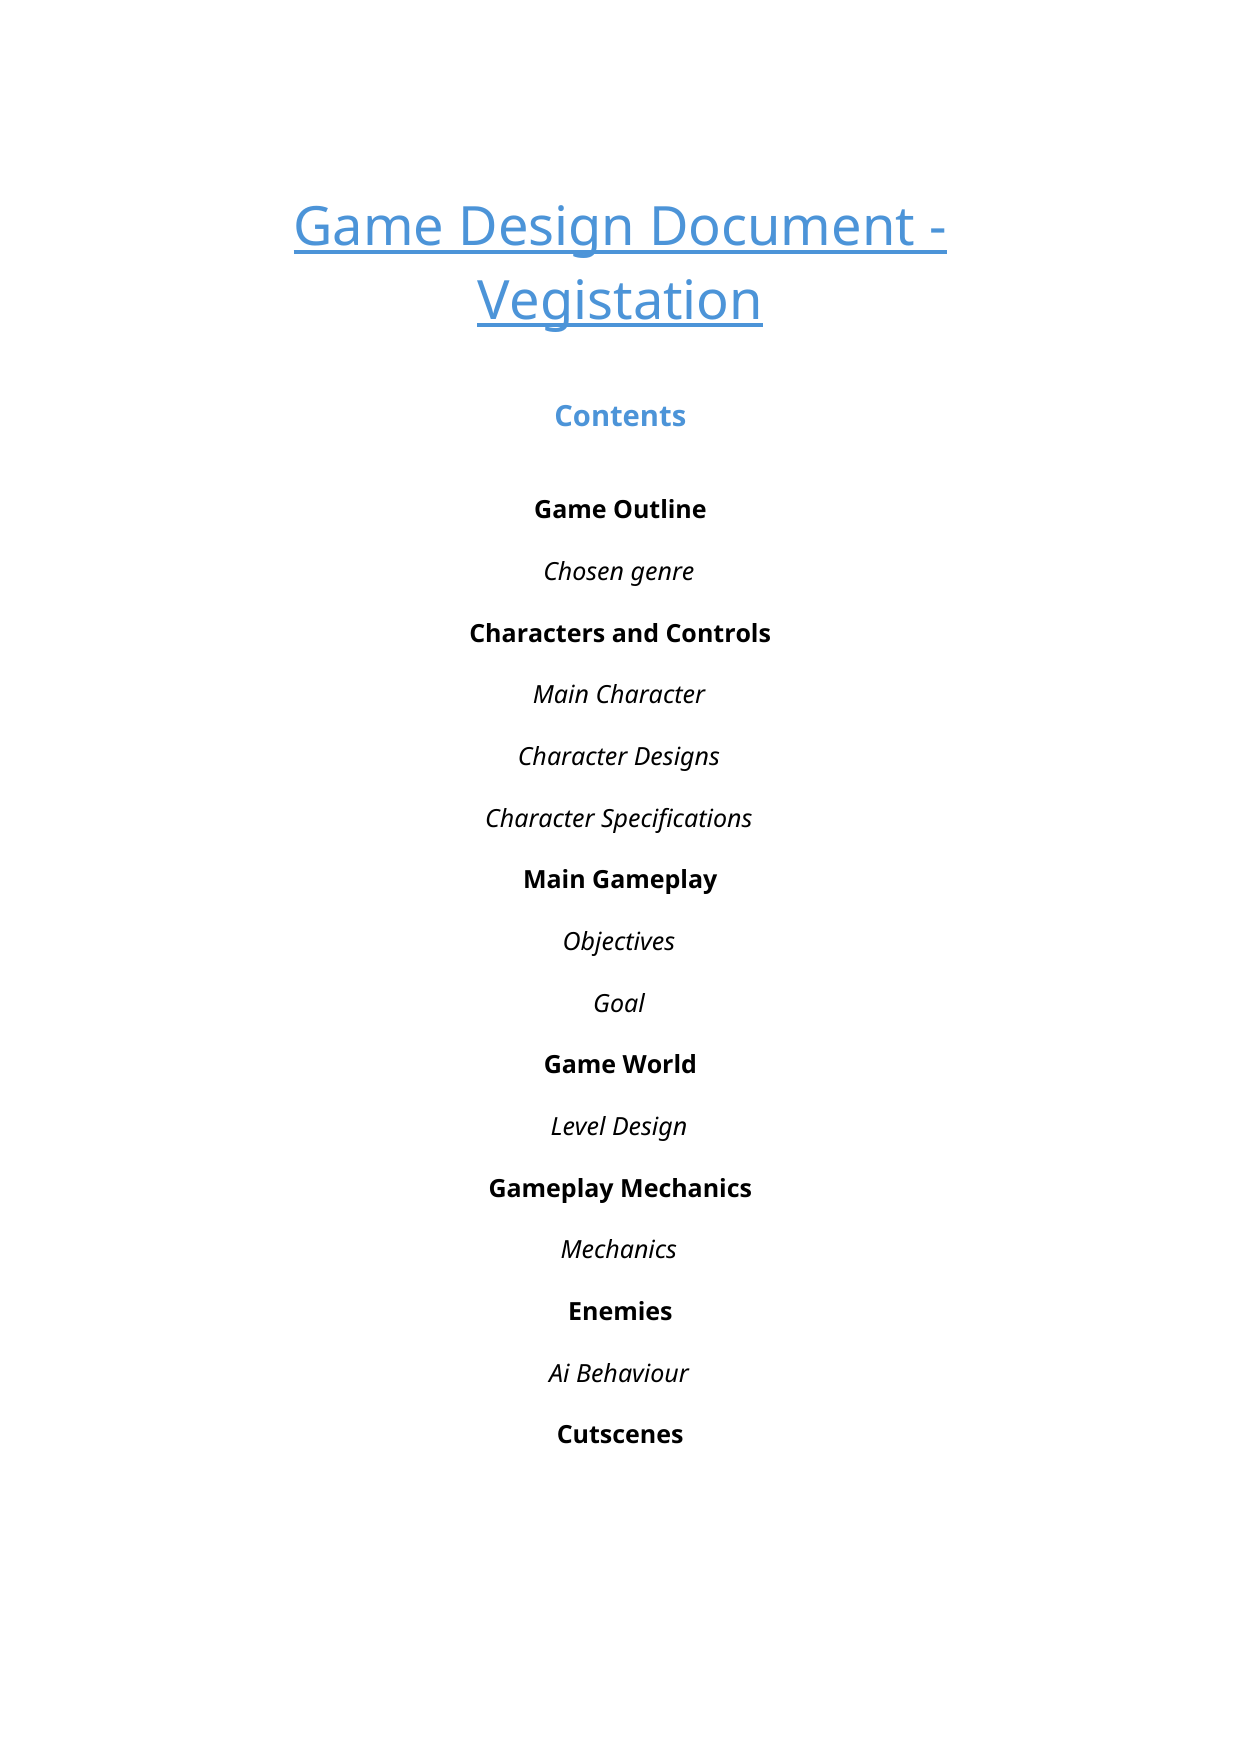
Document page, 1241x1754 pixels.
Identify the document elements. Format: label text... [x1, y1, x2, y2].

text Enemies [150, 1294, 1090, 1328]
text Game Outline [150, 492, 1090, 526]
text Level Design [150, 1109, 1090, 1143]
text Gameplay Mechanics [150, 1170, 1090, 1204]
text Main Character [150, 677, 1090, 711]
text Goal [150, 985, 1090, 1019]
text Objectives [150, 924, 1090, 958]
subtitle Contents [150, 396, 1090, 435]
text Main Gameplay [150, 862, 1090, 896]
text Game World [150, 1047, 1090, 1081]
subtitle Game Design Document - Vegistation [150, 187, 1090, 335]
text Character Specifications [150, 800, 1090, 834]
text Cutscenes [150, 1417, 1090, 1451]
text Chosen genre [150, 554, 1090, 588]
text Characters and Controls [150, 615, 1090, 649]
text Mechanics [150, 1232, 1090, 1266]
text Character Designs [150, 739, 1090, 773]
text Ai Behaviour [150, 1355, 1090, 1389]
